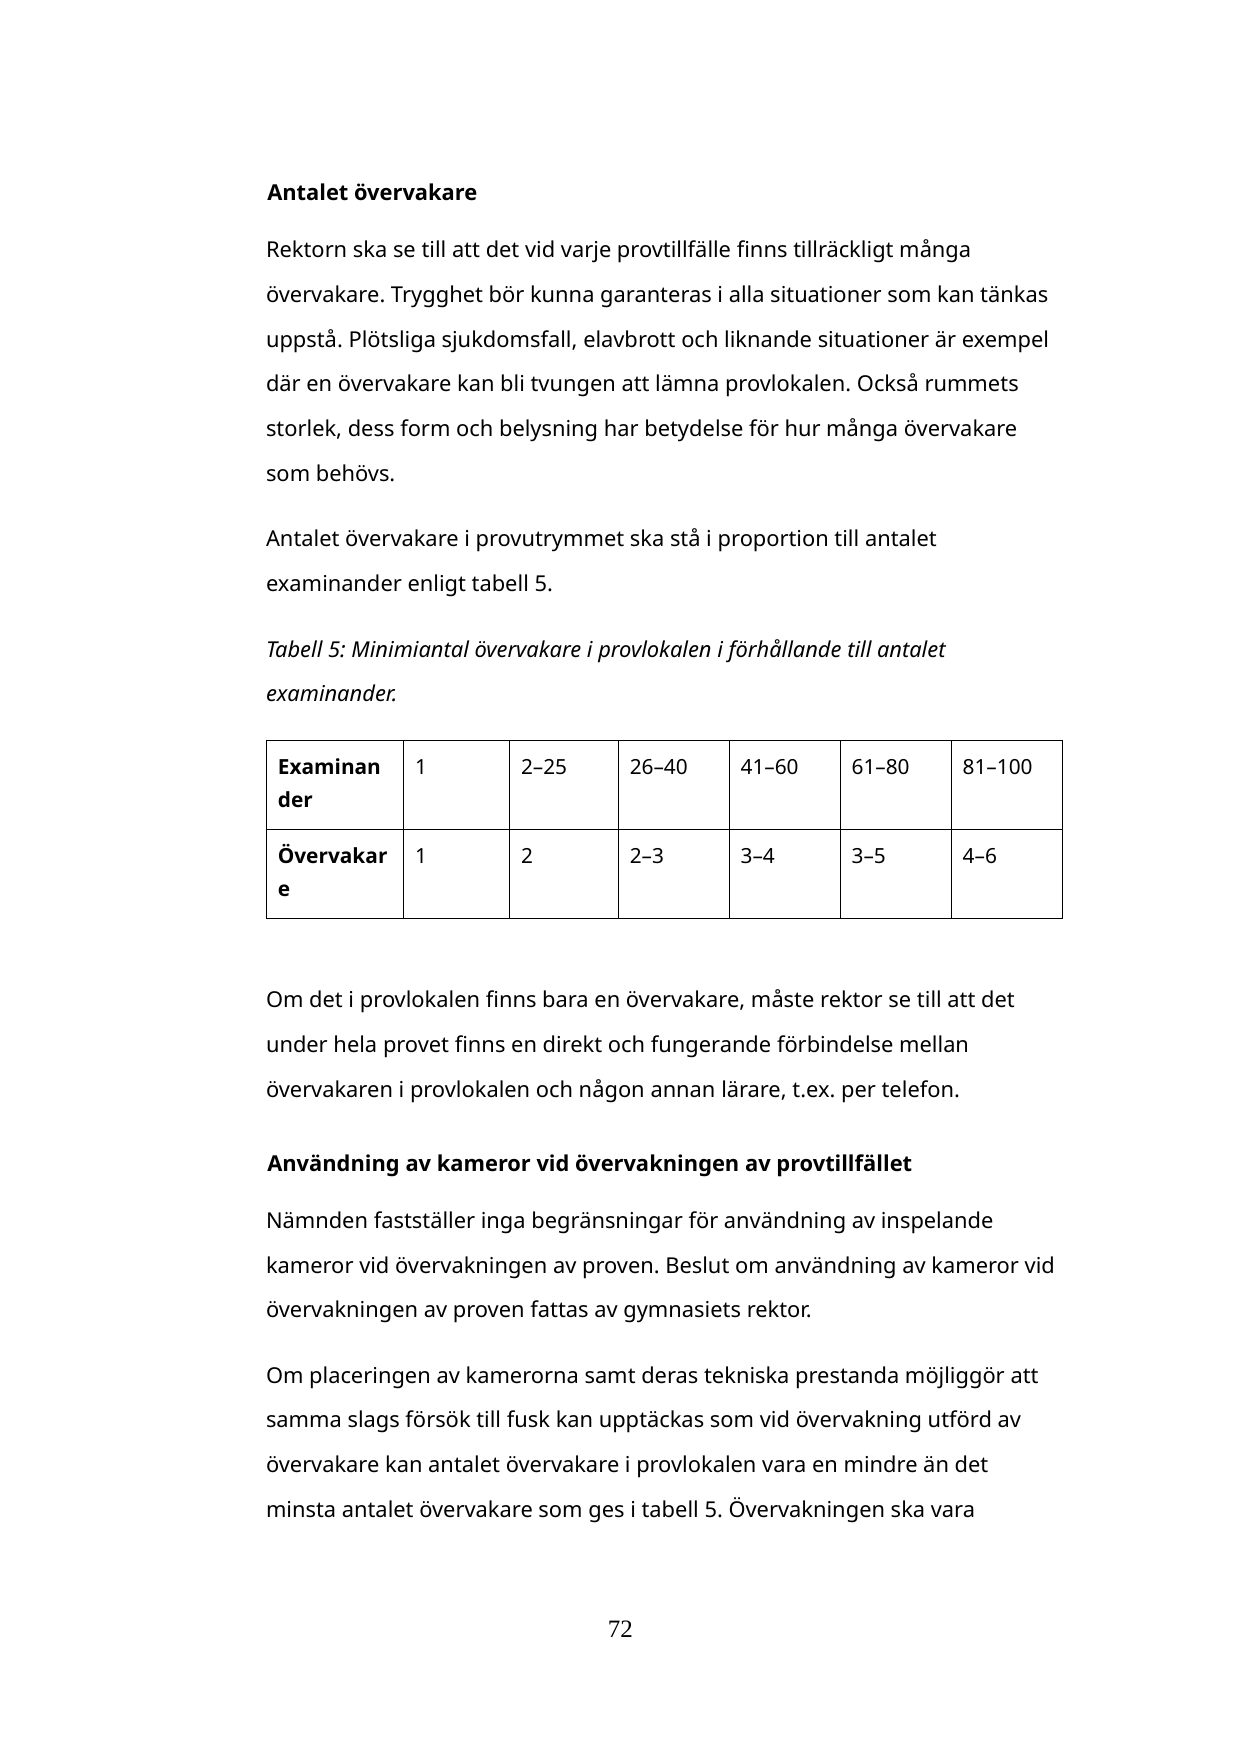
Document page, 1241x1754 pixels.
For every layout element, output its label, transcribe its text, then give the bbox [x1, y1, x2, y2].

text Nämnden fastställer inga begränsningar för användning av inspelande kameror vid övervakningen av proven. Beslut om användning av kameror vid övervakningen av proven fattas av gymnasiets rektor. [266, 1205, 1063, 1324]
text Antalet övervakare [177, 177, 1063, 207]
table_header Examinander [267, 741, 403, 829]
table_cell 1 [404, 830, 509, 918]
table_header 1 [404, 741, 509, 829]
table_cell 3–5 [841, 830, 951, 918]
text Antalet övervakare i provutrymmet ska stå i proportion till antalet examinander enligt tabell 5. [266, 523, 1063, 598]
table_cell 3–4 [730, 830, 840, 918]
table_cell 4–6 [952, 830, 1062, 918]
table_header 2–25 [510, 741, 618, 829]
table_cell Övervakare [267, 830, 403, 918]
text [266, 1360, 1063, 1524]
table_cell 2–3 [619, 830, 729, 918]
text Om det i provlokalen finns bara en övervakare, måste rektor se till att det under hela provet finns en direkt och fungerande förbindelse mellan övervakaren i provlokalen och någon annan lärare, t.ex. per telefon. [266, 984, 1063, 1104]
table_header 81–100 [952, 741, 1062, 829]
table_header 41–60 [730, 741, 840, 829]
subtitle Tabell 5: Minimiantal övervakare i provlokalen i förhållande till antalet examinander. [266, 633, 1063, 708]
text Användning av kameror vid övervakningen av provtillfället [177, 1148, 1063, 1177]
table_header 26–40 [619, 741, 729, 829]
table_cell 2 [510, 830, 618, 918]
text Rektorn ska se till att det vid varje provtillfälle finns tillräckligt många övervakare. Trygghet bör kunna garanteras i alla situationer som kan tänkas uppstå. Plötsliga sjukdomsfall, elavbrott och liknande situationer är exempel där en övervakare kan bli tvungen att lämna provlokalen. Också rummets storlek, dess form och belysning har betydelse för hur många övervakare som behövs. [266, 234, 1063, 488]
table_header 61–80 [841, 741, 951, 829]
